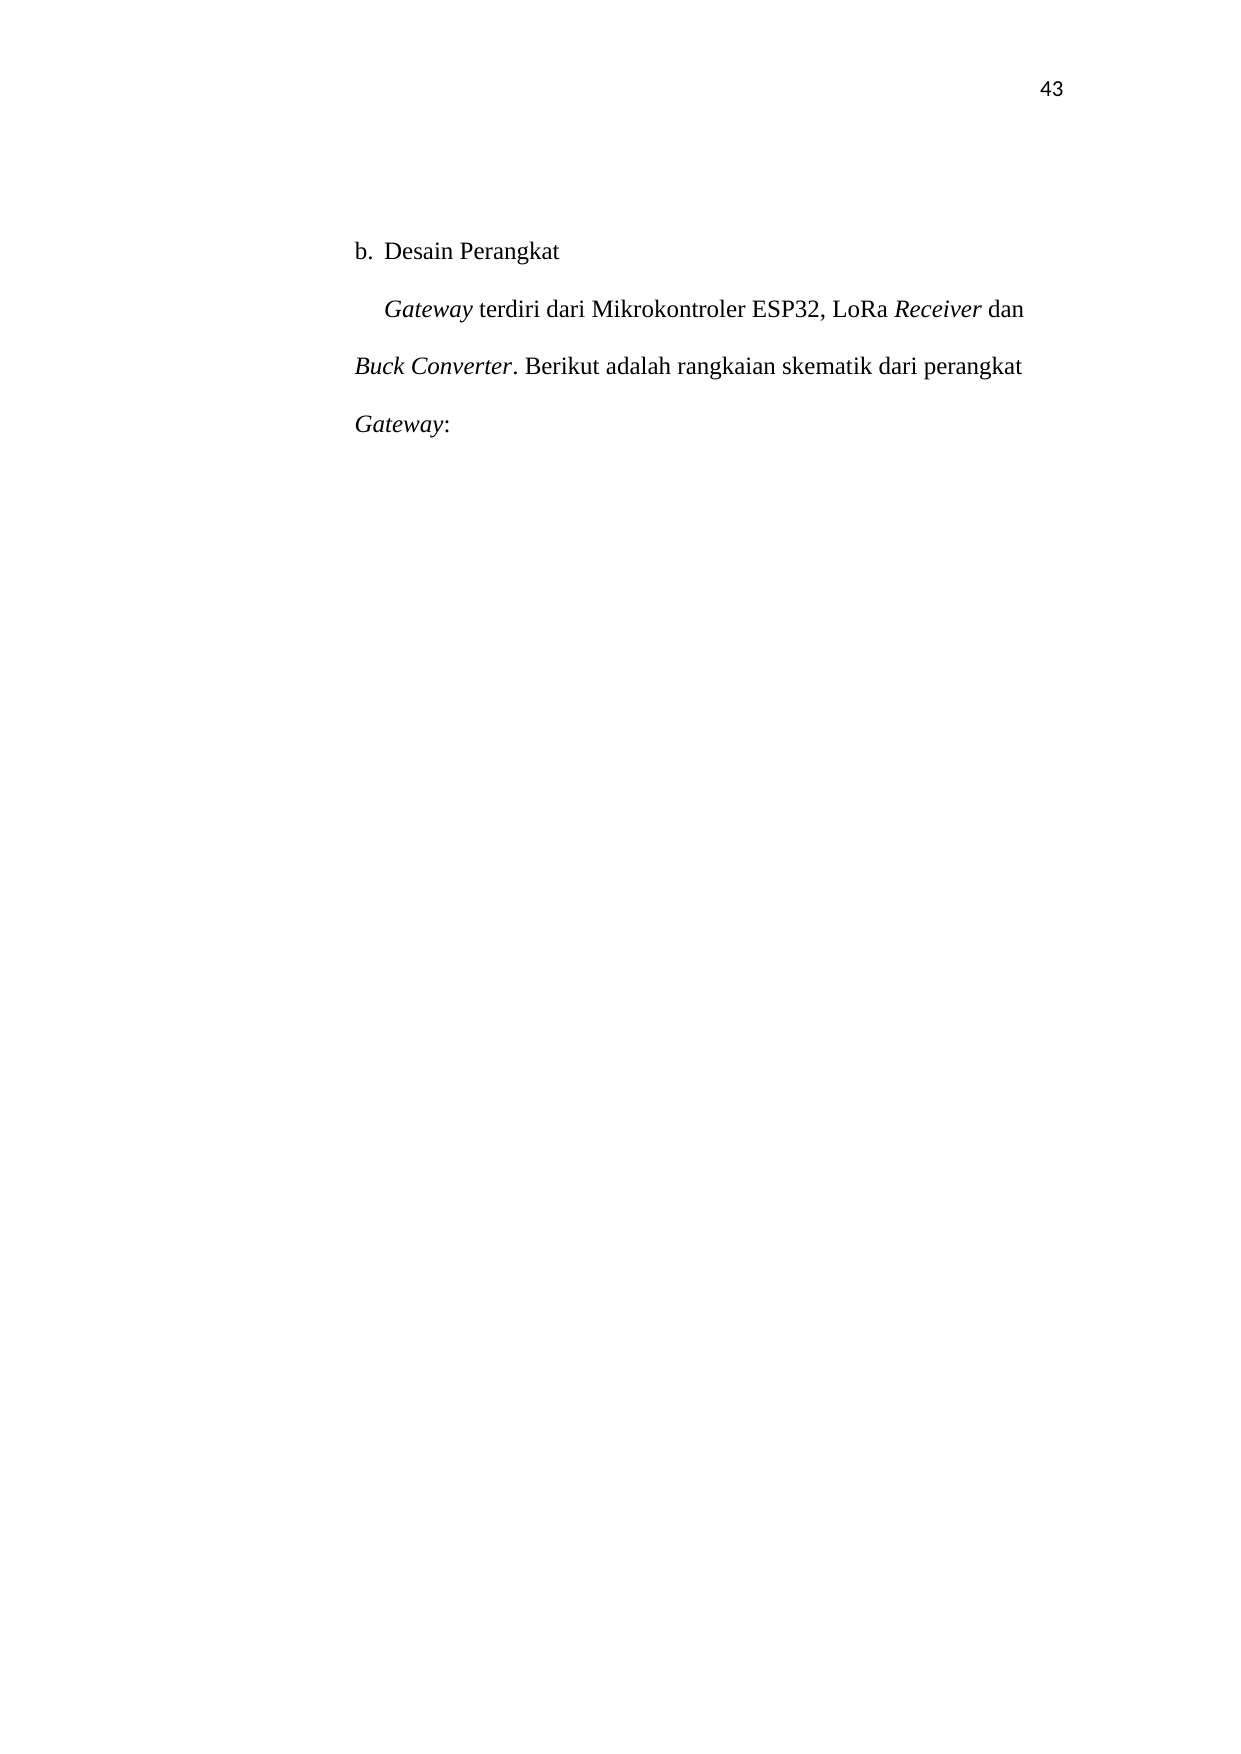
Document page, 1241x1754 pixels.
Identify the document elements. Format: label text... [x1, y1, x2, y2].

list Desain Perangkat [354, 236, 1063, 265]
list Gateway terdiri dari Mikrokontroler ESP32, LoRa Receiver dan Buck Converter. Berikut adalah rangkaian skematik dari perangkat Gateway: [354, 294, 1063, 437]
